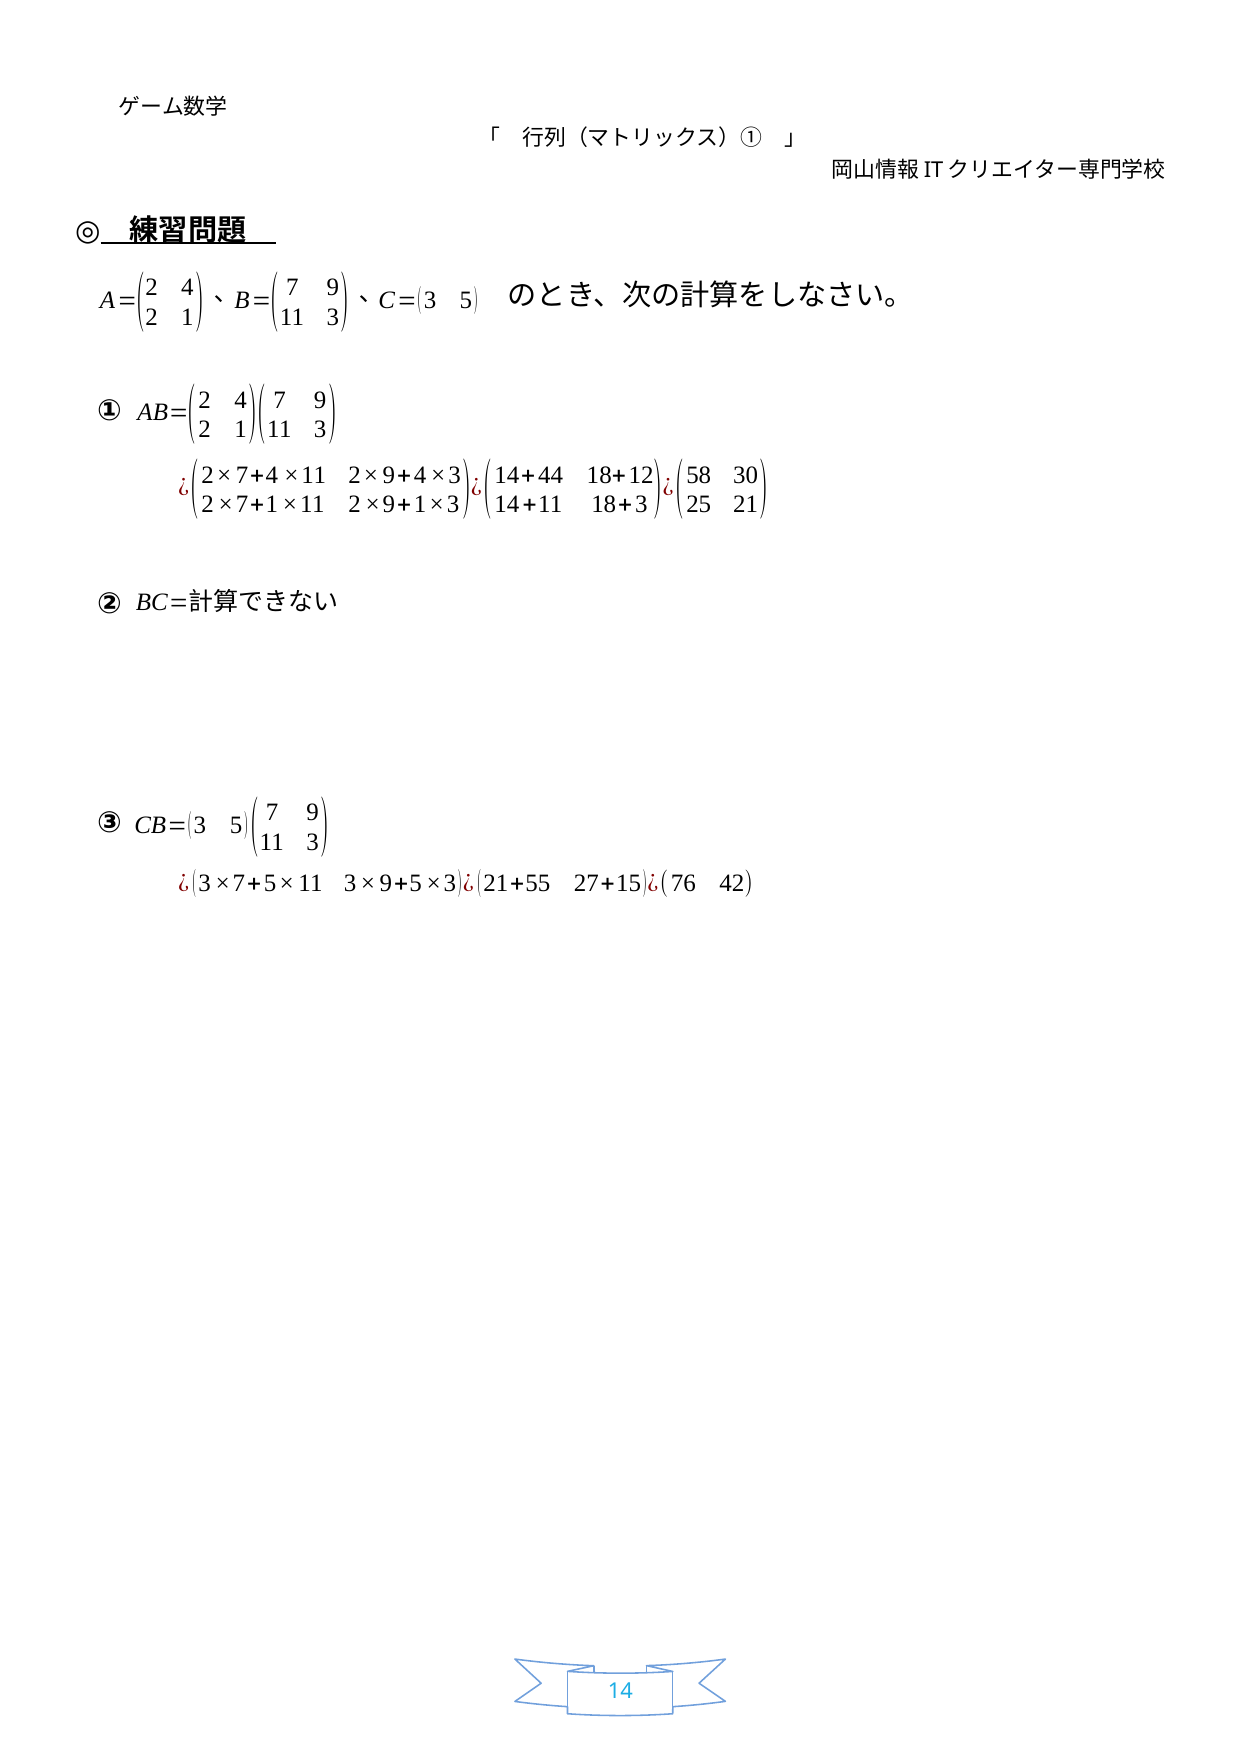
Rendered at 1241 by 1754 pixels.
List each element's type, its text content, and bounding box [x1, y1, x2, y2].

text のとき、次の計算をしなさい。 [97, 265, 1165, 340]
text ◎ 練習問題 [75, 190, 1165, 265]
